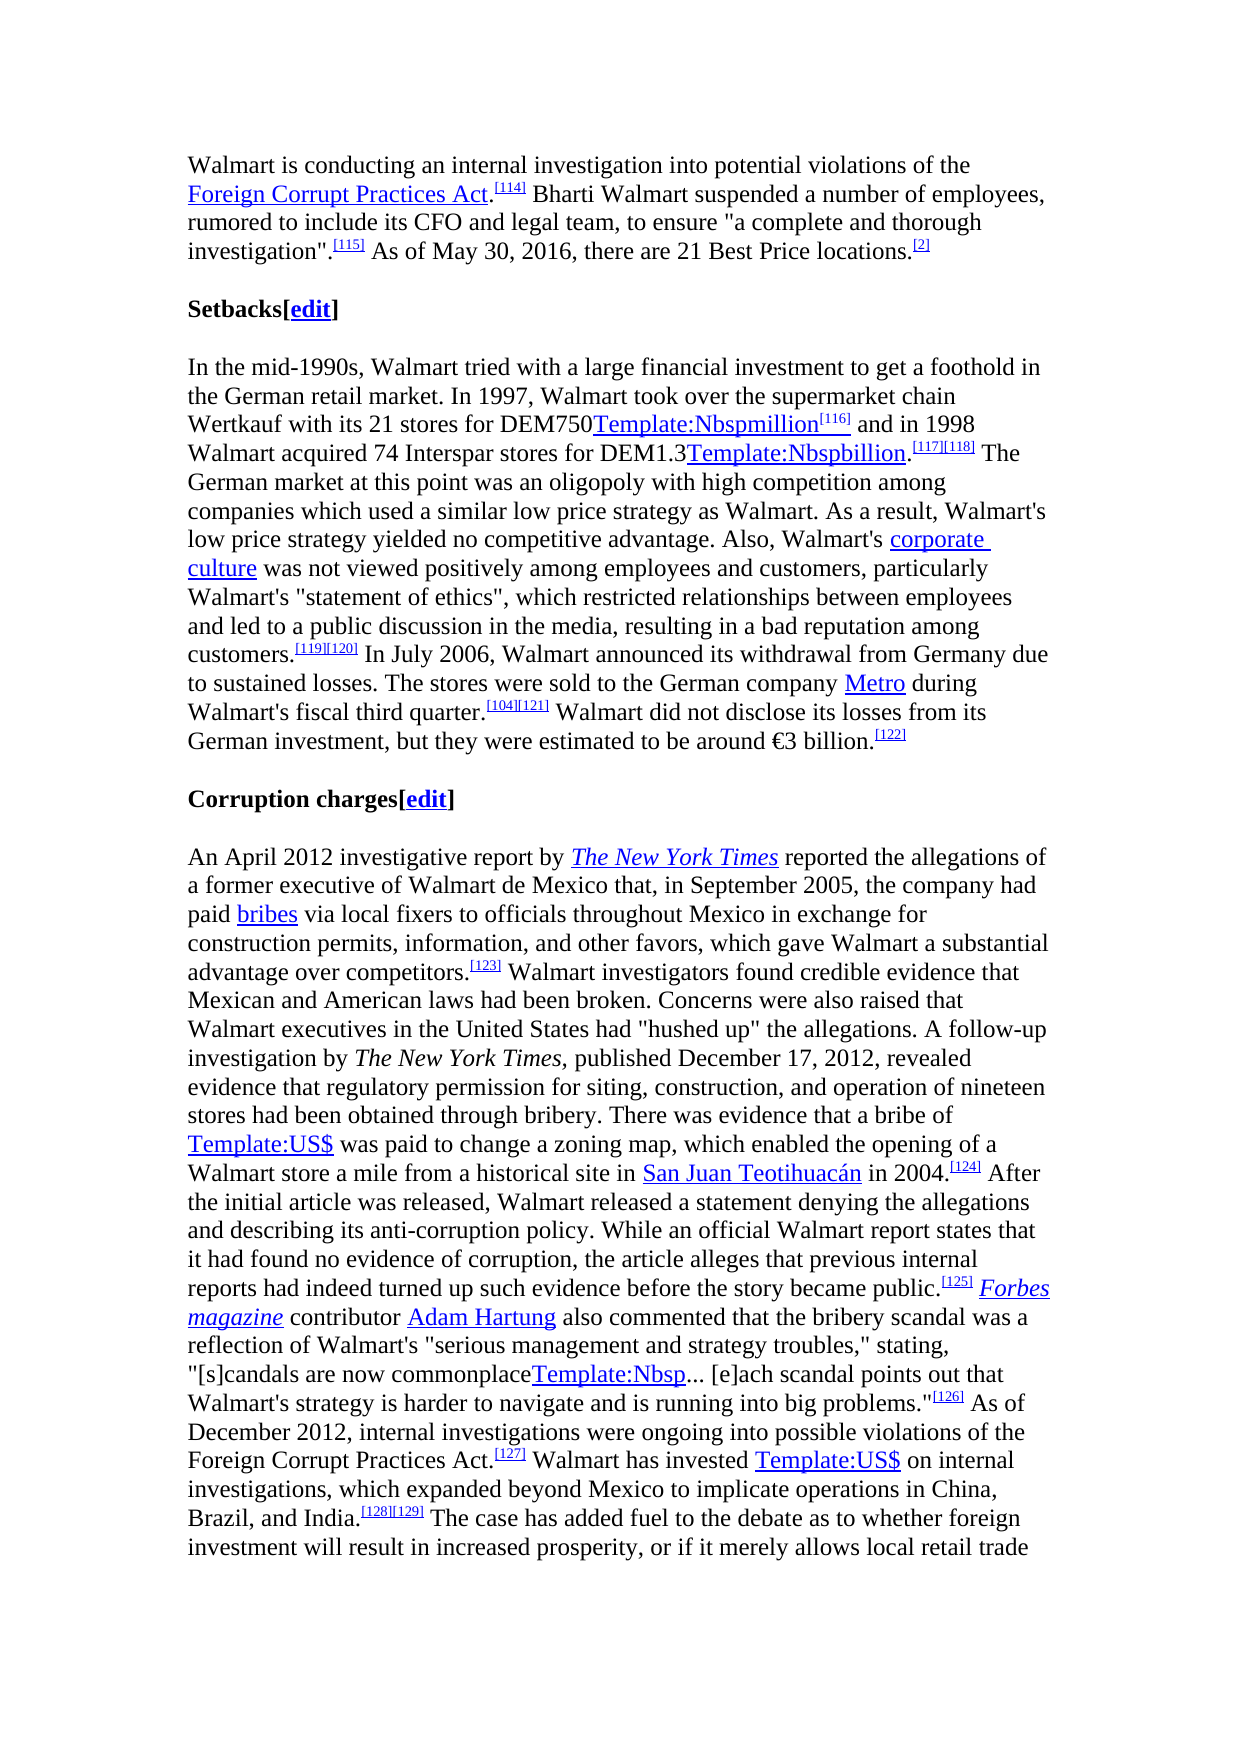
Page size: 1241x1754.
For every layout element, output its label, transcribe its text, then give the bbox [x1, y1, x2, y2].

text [187, 842, 1053, 1560]
subtitle Corruption charges[edit] [187, 784, 1053, 812]
subtitle Setbacks[edit] [187, 294, 1053, 323]
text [187, 150, 1053, 265]
text In the mid-1990s, Walmart tried with a large financial investment to get a foothold in the German retail market. In 1997, Walmart took over the supermarket chain Wertkauf with its 21 stores for DEM750Template:Nbspmillion[116] and in 1998 Walmart acquired 74 Interspar stores for DEM1.3Template:Nbspbillion.[117][118] The German market at this point was an oligopoly with high competition among companies which used a similar low price strategy as Walmart. As a result, Walmart's low price strategy yielded no competitive advantage. Also, Walmart's corporate culture was not viewed positively among employees and customers, particularly Walmart's "statement of ethics", which restricted relationships between employees and led to a public discussion in the media, resulting in a bad reputation among customers.[119][120] In July 2006, Walmart announced its withdrawal from Germany due to sustained losses. The stores were sold to the German company Metro during Walmart's fiscal third quarter.[104][121] Walmart did not disclose its losses from its German investment, but they were estimated to be around €3 billion.[122] [187, 352, 1053, 754]
